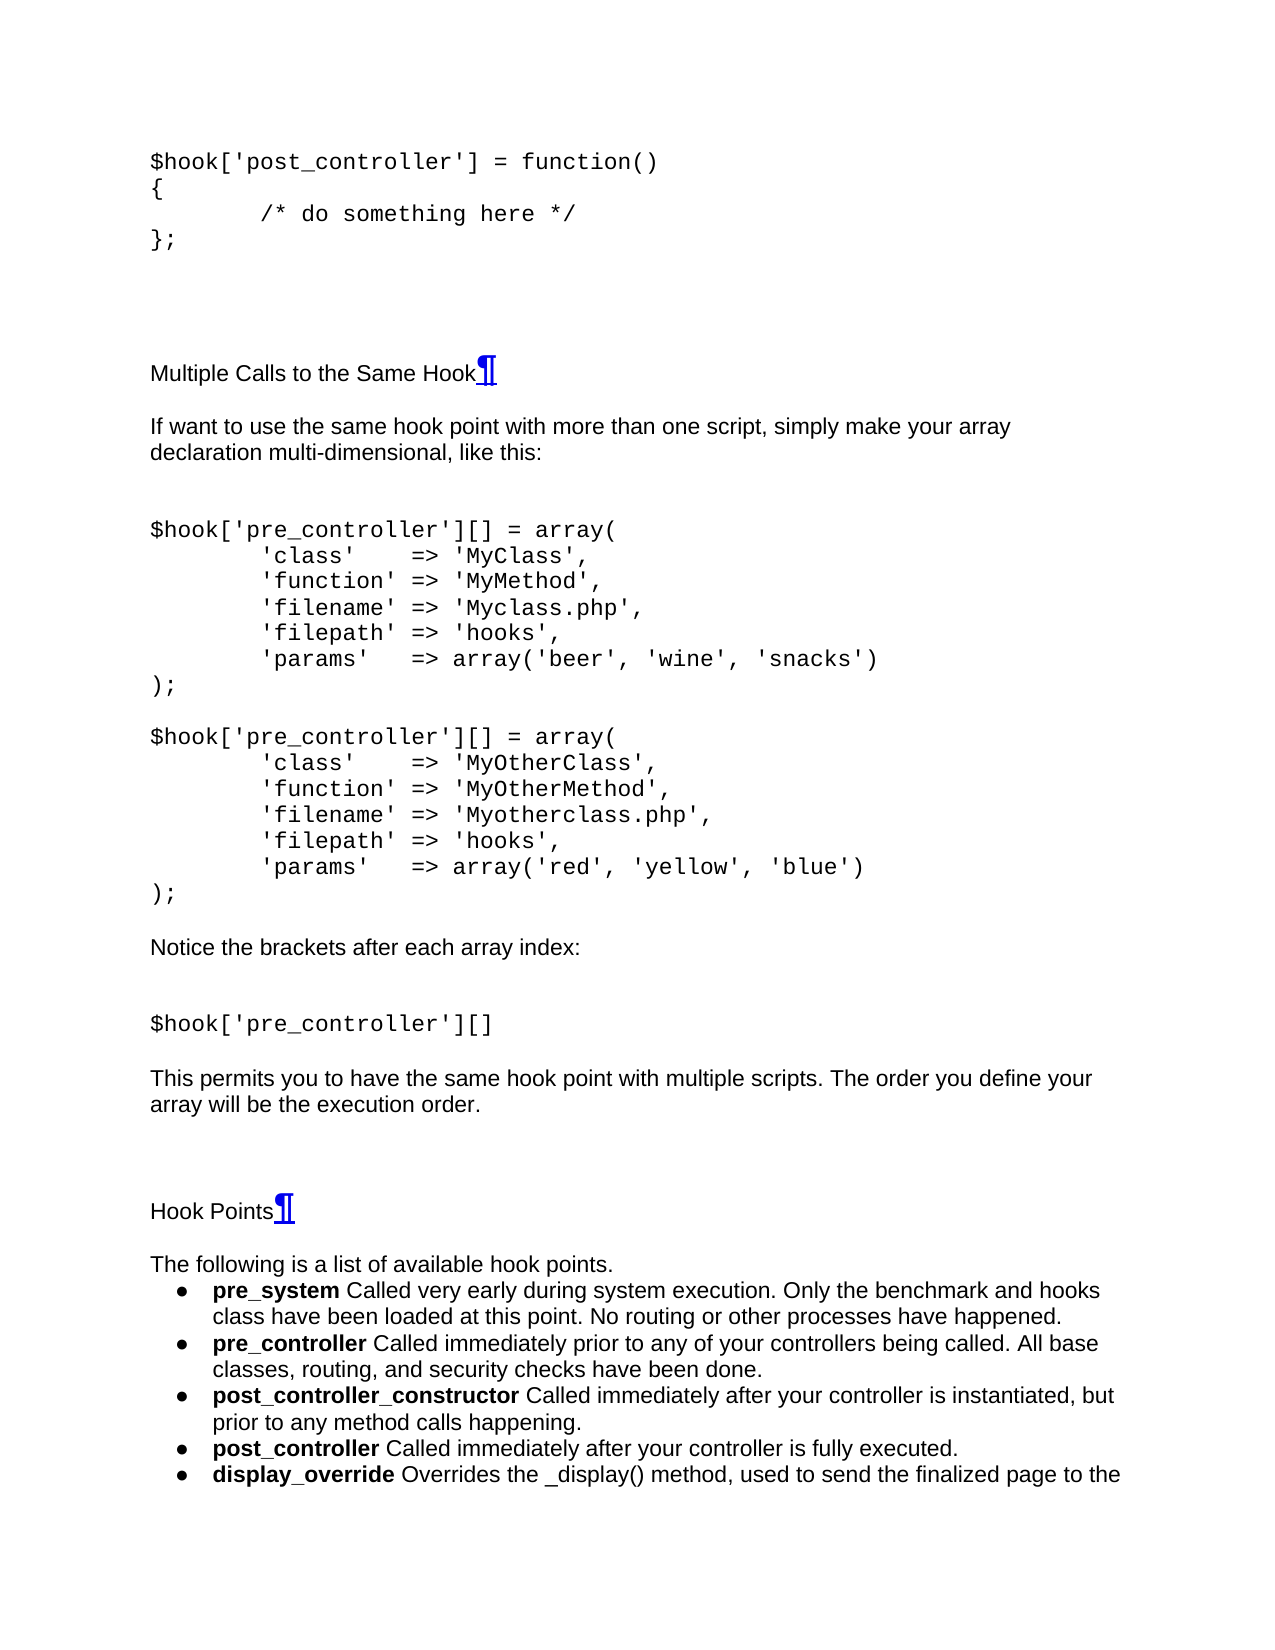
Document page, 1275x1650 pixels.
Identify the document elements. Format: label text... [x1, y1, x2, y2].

text $hook['pre_controller'][] = array( 'class' => 'MyClass', 'function' => 'MyMethod', 'filename' => 'Myclass.php', 'filepath' => 'hooks', 'params' => array('beer', 'wine', 'snacks') ); $hook['pre_controller'][] = array( 'class' => 'MyOtherClass', 'function' => 'MyOtherMethod', 'filename' => 'Myotherclass.php', 'filepath' => 'hooks', 'params' => array('red', 'yellow', 'blue') ); [150, 518, 1125, 933]
text Hook Points¶ [150, 1184, 1125, 1227]
text Multiple Calls to the Same Hook¶ [150, 346, 1125, 389]
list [175, 1461, 1125, 1488]
text If want to use the same hook point with more than one script, simply make your array declaration multi-dimensional, like this: [150, 413, 1125, 465]
text This permits you to have the same hook point with multiple scripts. The order you define your array will be the execution order. [150, 1065, 1125, 1117]
text $hook['post_controller'] = function() { /* do something here */ }; [150, 150, 1125, 280]
list post_controller Called immediately after your controller is fully executed. [175, 1435, 1125, 1461]
list post_controller_constructor Called immediately after your controller is instantiated, but prior to any method calls happening. [175, 1382, 1125, 1435]
list pre_system Called very early during system execution. Only the benchmark and hooks class have been loaded at this point. No routing or other processes have happened. [175, 1277, 1125, 1330]
text Notice the brackets after each array index: [150, 933, 1125, 960]
text The following is a list of available hook points. [150, 1251, 1125, 1277]
text $hook['pre_controller'][] [150, 1012, 1125, 1065]
list pre_controller Called immediately prior to any of your controllers being called. All base classes, routing, and security checks have been done. [175, 1330, 1125, 1382]
